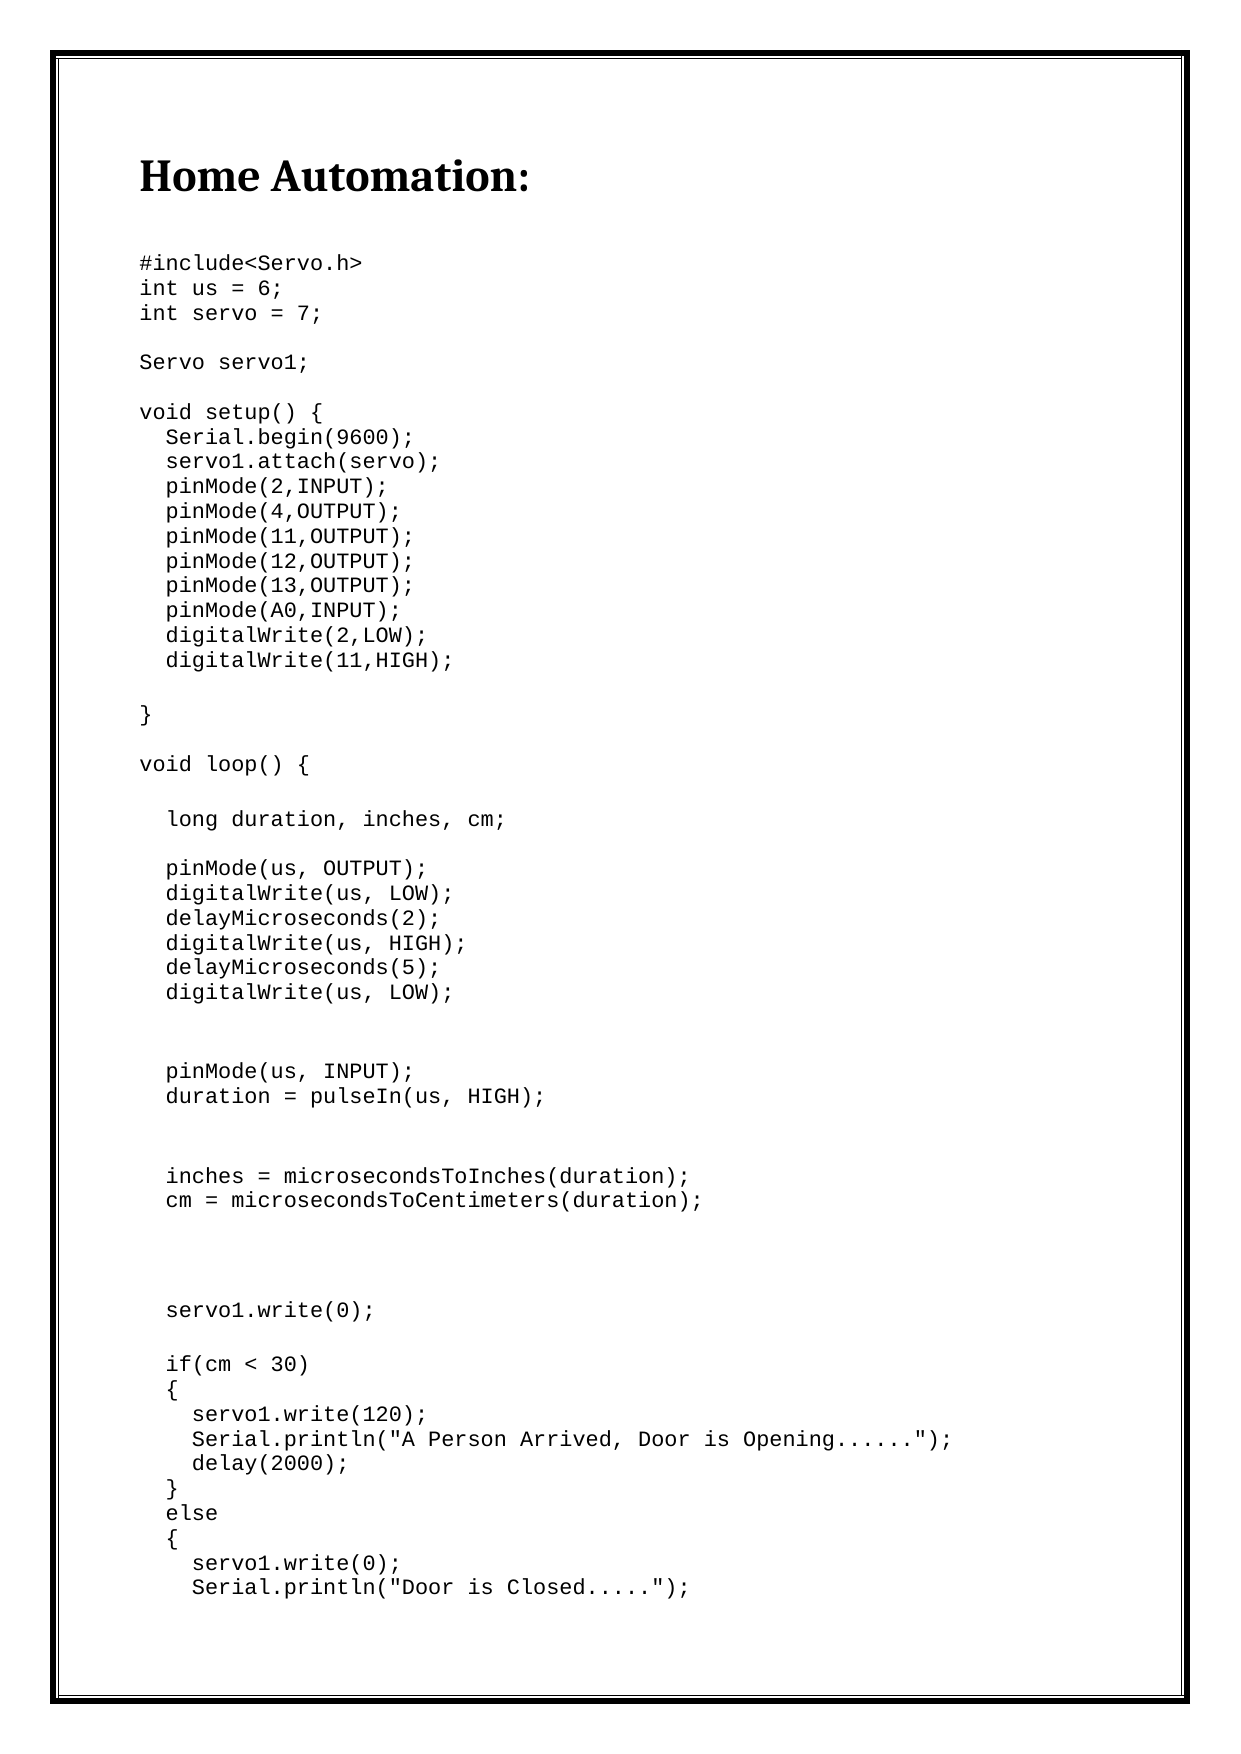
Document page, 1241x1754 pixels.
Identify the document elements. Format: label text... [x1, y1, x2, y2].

text { [139, 1378, 1101, 1403]
text delayMicroseconds(5); [139, 956, 1101, 981]
text digitalWrite(us, LOW); [139, 882, 1101, 907]
text delayMicroseconds(2); [139, 907, 1101, 932]
text delay(2000); [139, 1452, 1101, 1477]
text Servo servo1; [139, 351, 1101, 376]
text servo1.write(120); [139, 1403, 1101, 1428]
text digitalWrite(11,HIGH); [139, 649, 1101, 674]
text pinMode(11,OUTPUT); [139, 525, 1101, 550]
text digitalWrite(2,LOW); [139, 624, 1101, 649]
text cm = microsecondsToCentimeters(duration); [139, 1189, 1101, 1214]
text pinMode(us, OUTPUT); [139, 857, 1101, 882]
text pinMode(2,INPUT); [139, 475, 1101, 500]
text digitalWrite(us, LOW); [139, 981, 1101, 1006]
text int us = 6; [139, 277, 1101, 302]
text pinMode(A0,INPUT); [139, 599, 1101, 624]
text if(cm < 30) [139, 1353, 1101, 1378]
text } [139, 703, 1101, 728]
text Serial.println("A Person Arrived, Door is Opening......"); [139, 1428, 1101, 1452]
text pinMode(4,OUTPUT); [139, 500, 1101, 525]
text #include<Servo.h> [139, 252, 1101, 277]
text inches = microsecondsToInches(duration); [139, 1165, 1101, 1189]
text servo1.write(0); [139, 1299, 1101, 1323]
text { [139, 1527, 1101, 1552]
text Serial.println("Door is Closed....."); [139, 1576, 1101, 1601]
text digitalWrite(us, HIGH); [139, 932, 1101, 956]
text duration = pulseIn(us, HIGH); [139, 1085, 1101, 1110]
text void setup() { [139, 401, 1101, 426]
text pinMode(12,OUTPUT); [139, 550, 1101, 574]
text pinMode(13,OUTPUT); [139, 574, 1101, 599]
text pinMode(us, INPUT); [139, 1061, 1101, 1085]
text servo1.write(0); [139, 1552, 1101, 1576]
text long duration, inches, cm; [139, 808, 1101, 832]
text Home Automation: [139, 150, 1101, 203]
text servo1.attach(servo); [139, 451, 1101, 475]
text int servo = 7; [139, 302, 1101, 327]
text Serial.begin(9600); [139, 426, 1101, 451]
text } [139, 1477, 1101, 1502]
text void loop() { [139, 753, 1101, 778]
text else [139, 1502, 1101, 1527]
